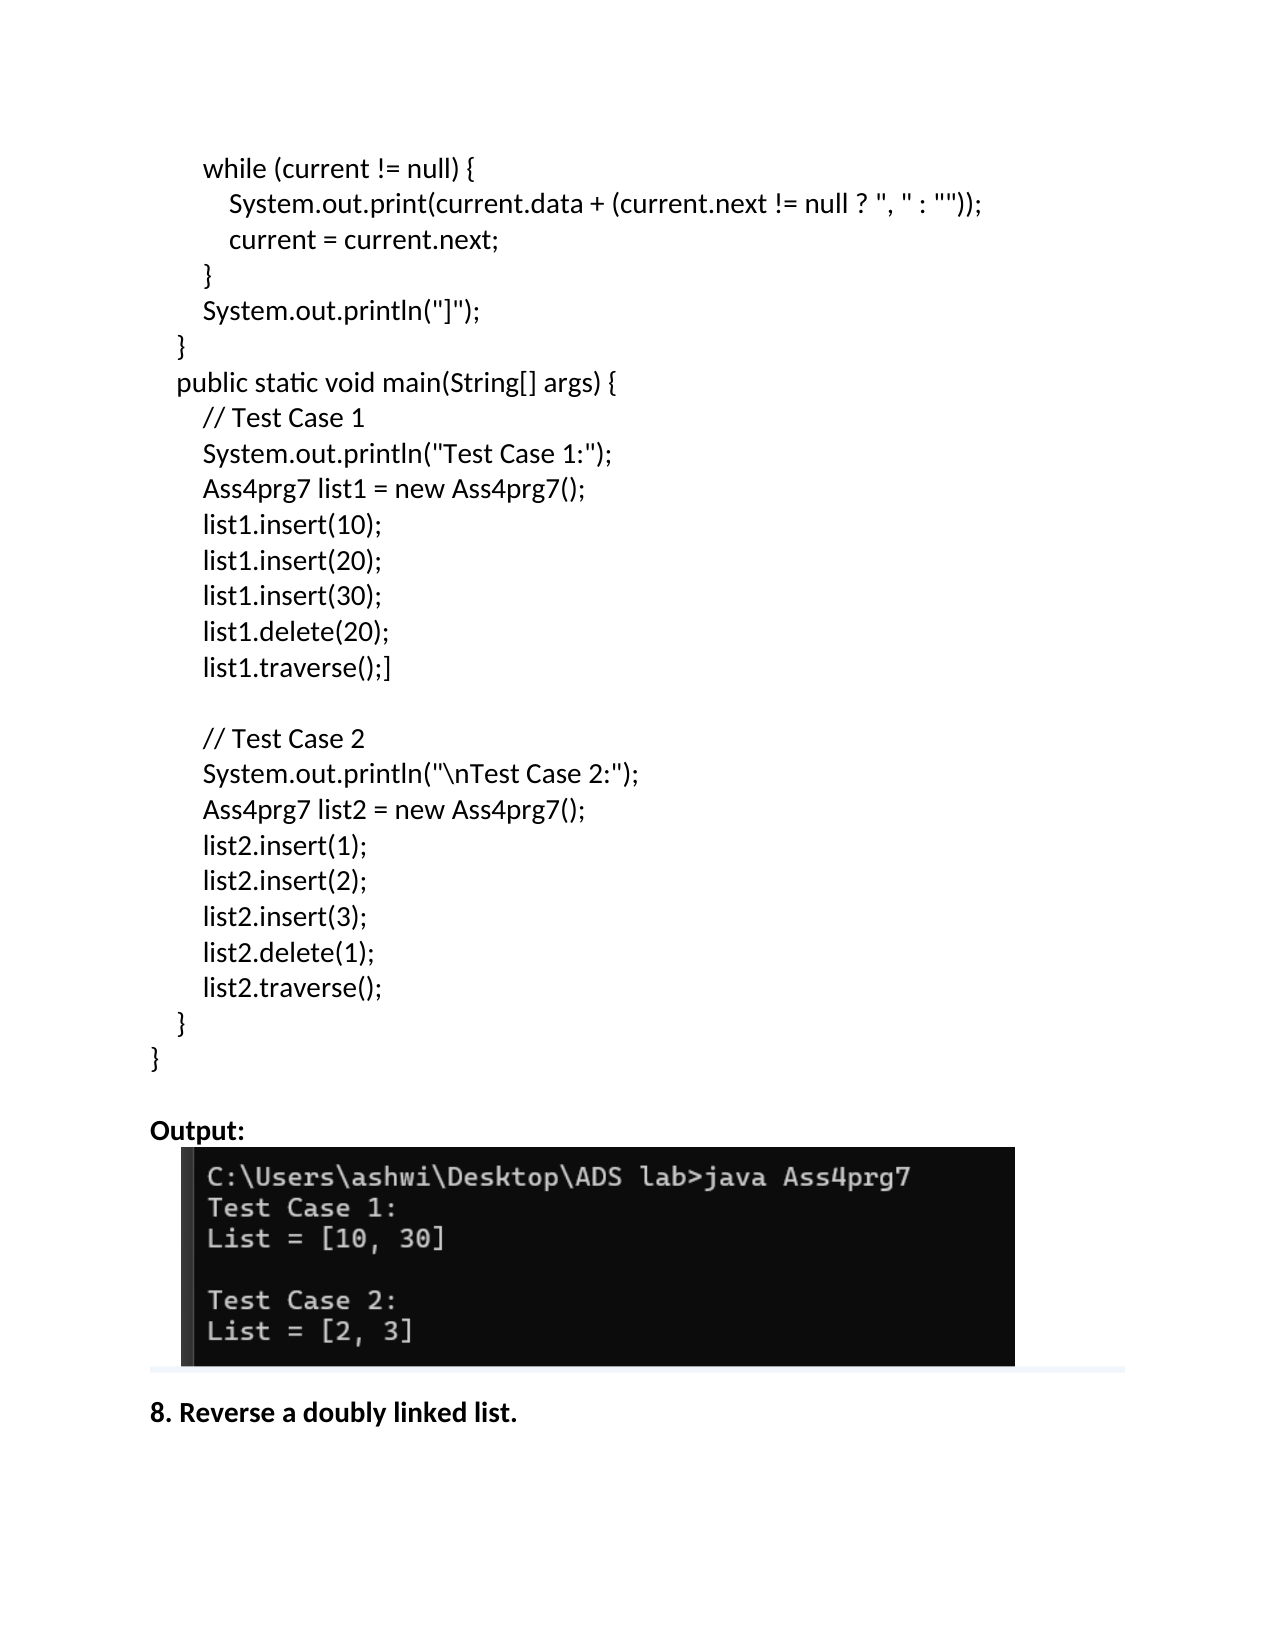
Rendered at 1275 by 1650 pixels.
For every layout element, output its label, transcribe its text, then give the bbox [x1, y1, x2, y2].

text list2.traverse(); [150, 969, 1125, 1005]
text 8. Reverse a doubly linked list. [150, 1394, 1125, 1430]
text Ass4prg7 list2 = new Ass4prg7(); [150, 791, 1125, 827]
text list2.insert(1); [150, 827, 1125, 862]
text System.out.println("]"); [150, 292, 1125, 328]
text System.out.print(current.data + (current.next != null ? ", " : "")); [150, 186, 1125, 221]
text list2.insert(2); [150, 862, 1125, 898]
text } [150, 328, 1125, 364]
picture [181, 1147, 1015, 1366]
text while (current != null) { [150, 150, 1125, 186]
text list2.delete(1); [150, 934, 1125, 969]
text System.out.println("Test Case 1:"); [150, 435, 1125, 471]
text System.out.println("\nTest Case 2:"); [150, 756, 1125, 791]
text public static void main(String[] args) { [150, 364, 1125, 399]
text list1.traverse();] [150, 649, 1125, 684]
text // Test Case 1 [150, 399, 1125, 435]
text list1.insert(20); [150, 542, 1125, 577]
text Output: [150, 1112, 1125, 1147]
text list2.insert(3); [150, 898, 1125, 934]
text Ass4prg7 list1 = new Ass4prg7(); [150, 471, 1125, 506]
text } [150, 257, 1125, 292]
text list1.delete(20); [150, 613, 1125, 649]
text current = current.next; [150, 221, 1125, 257]
text list1.insert(30); [150, 577, 1125, 613]
text } [150, 1005, 1125, 1041]
text // Test Case 2 [150, 720, 1125, 756]
text } [150, 1041, 1125, 1076]
text list1.insert(10); [150, 506, 1125, 542]
